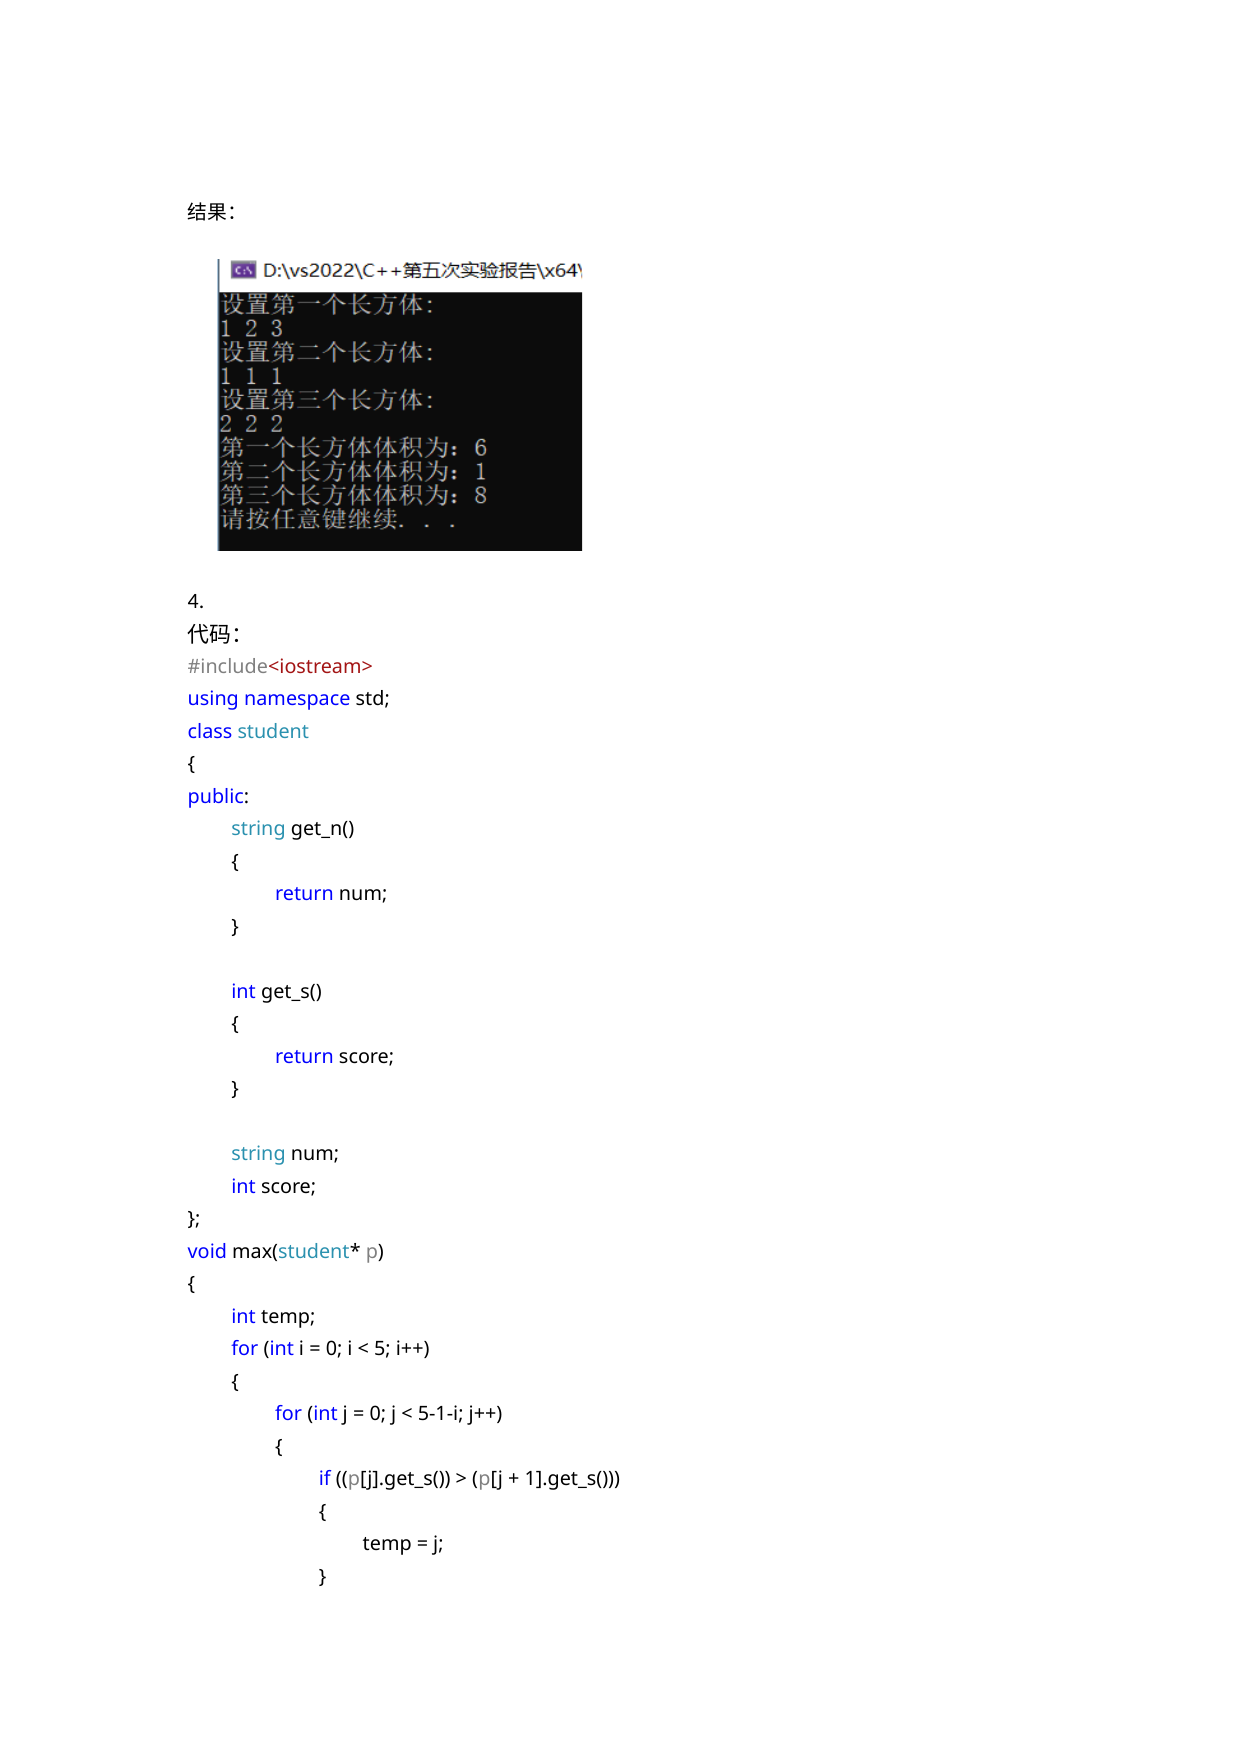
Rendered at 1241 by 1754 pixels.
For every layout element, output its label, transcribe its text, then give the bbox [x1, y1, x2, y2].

text int temp; [187, 1299, 1053, 1332]
text for (int i = 0; i < 5; i++) [187, 1332, 1053, 1364]
text int score; [187, 1169, 1053, 1202]
list 结果： [187, 194, 1053, 227]
text void max(student* p) [187, 1234, 1053, 1267]
text public: [187, 779, 1053, 812]
text { [187, 1364, 1053, 1397]
text { [187, 747, 1053, 779]
text { [187, 1494, 1053, 1527]
text } [187, 1559, 1053, 1592]
list 代码： [187, 617, 1053, 649]
text { [187, 1429, 1053, 1462]
text #include<iostream> [187, 649, 1053, 682]
list 4. [187, 584, 1053, 617]
text { [187, 1007, 1053, 1039]
text temp = j; [187, 1527, 1053, 1559]
picture [217, 259, 583, 551]
text }; [187, 1202, 1053, 1234]
text return num; [187, 877, 1053, 909]
text } [187, 1072, 1053, 1104]
text string num; [187, 1137, 1053, 1169]
text string get_n() [187, 812, 1053, 844]
text { [187, 844, 1053, 877]
text using namespace std; [187, 682, 1053, 714]
text int get_s() [187, 974, 1053, 1007]
text return score; [187, 1039, 1053, 1072]
text if ((p[j].get_s()) > (p[j + 1].get_s())) [187, 1462, 1053, 1494]
text } [187, 909, 1053, 942]
text class student [187, 714, 1053, 747]
text { [187, 1267, 1053, 1299]
text for (int j = 0; j < 5-1-i; j++) [187, 1397, 1053, 1429]
